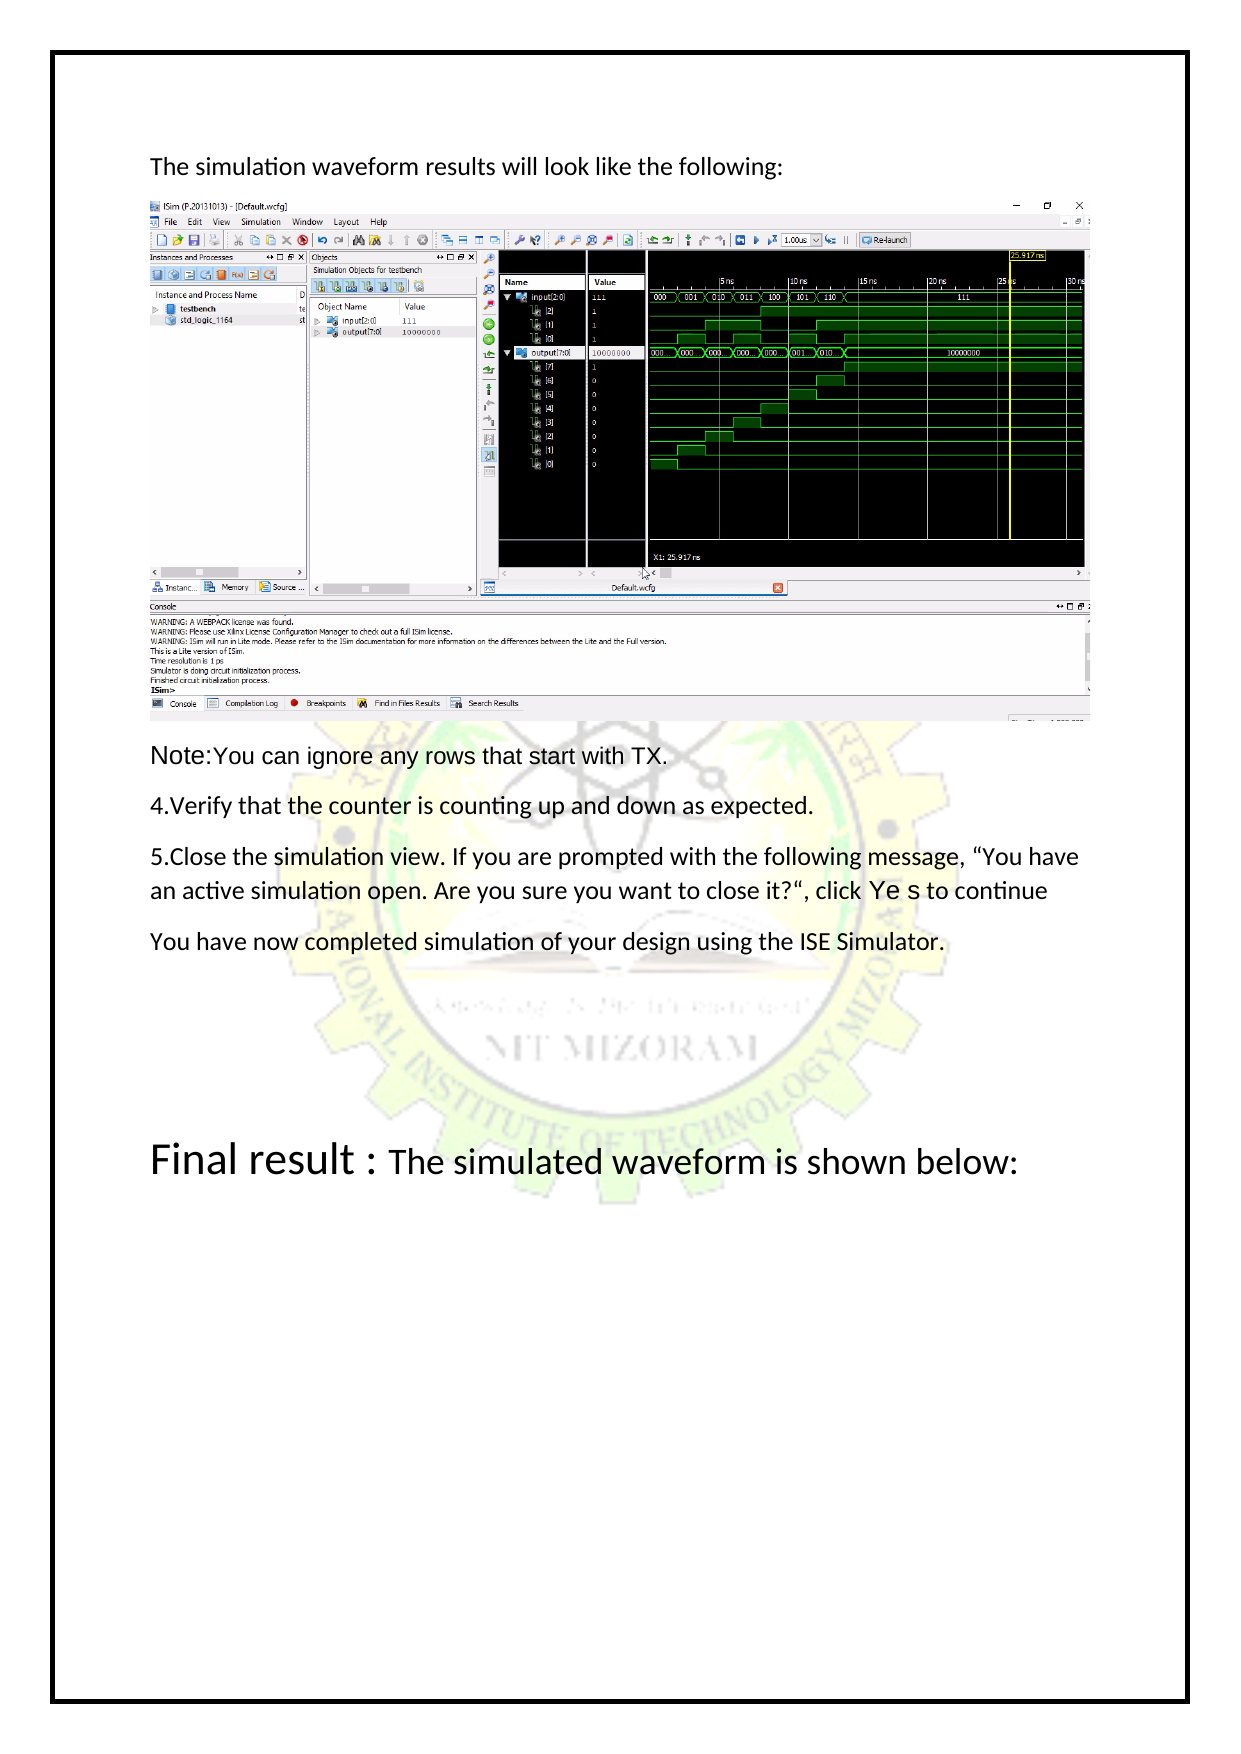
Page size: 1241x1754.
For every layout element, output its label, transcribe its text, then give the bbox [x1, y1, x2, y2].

text 4.Verify that the counter is counting up and down as expected. [150, 789, 1090, 821]
text Final result : The simulated waveform is shown below: [150, 1130, 1090, 1186]
text The simulation waveform results will look like the following: [150, 150, 1090, 182]
text 5.Close the simulation view. If you are prompted with the following message, “You have an active simulation open. Are you sure you want to close it?“, click Ye s to continue [150, 840, 1090, 906]
picture [150, 201, 1091, 721]
text Note:You can ignore any rows that start with TX. [150, 740, 1090, 770]
text You have now completed simulation of your design using the ISE Simulator. [150, 925, 1090, 957]
